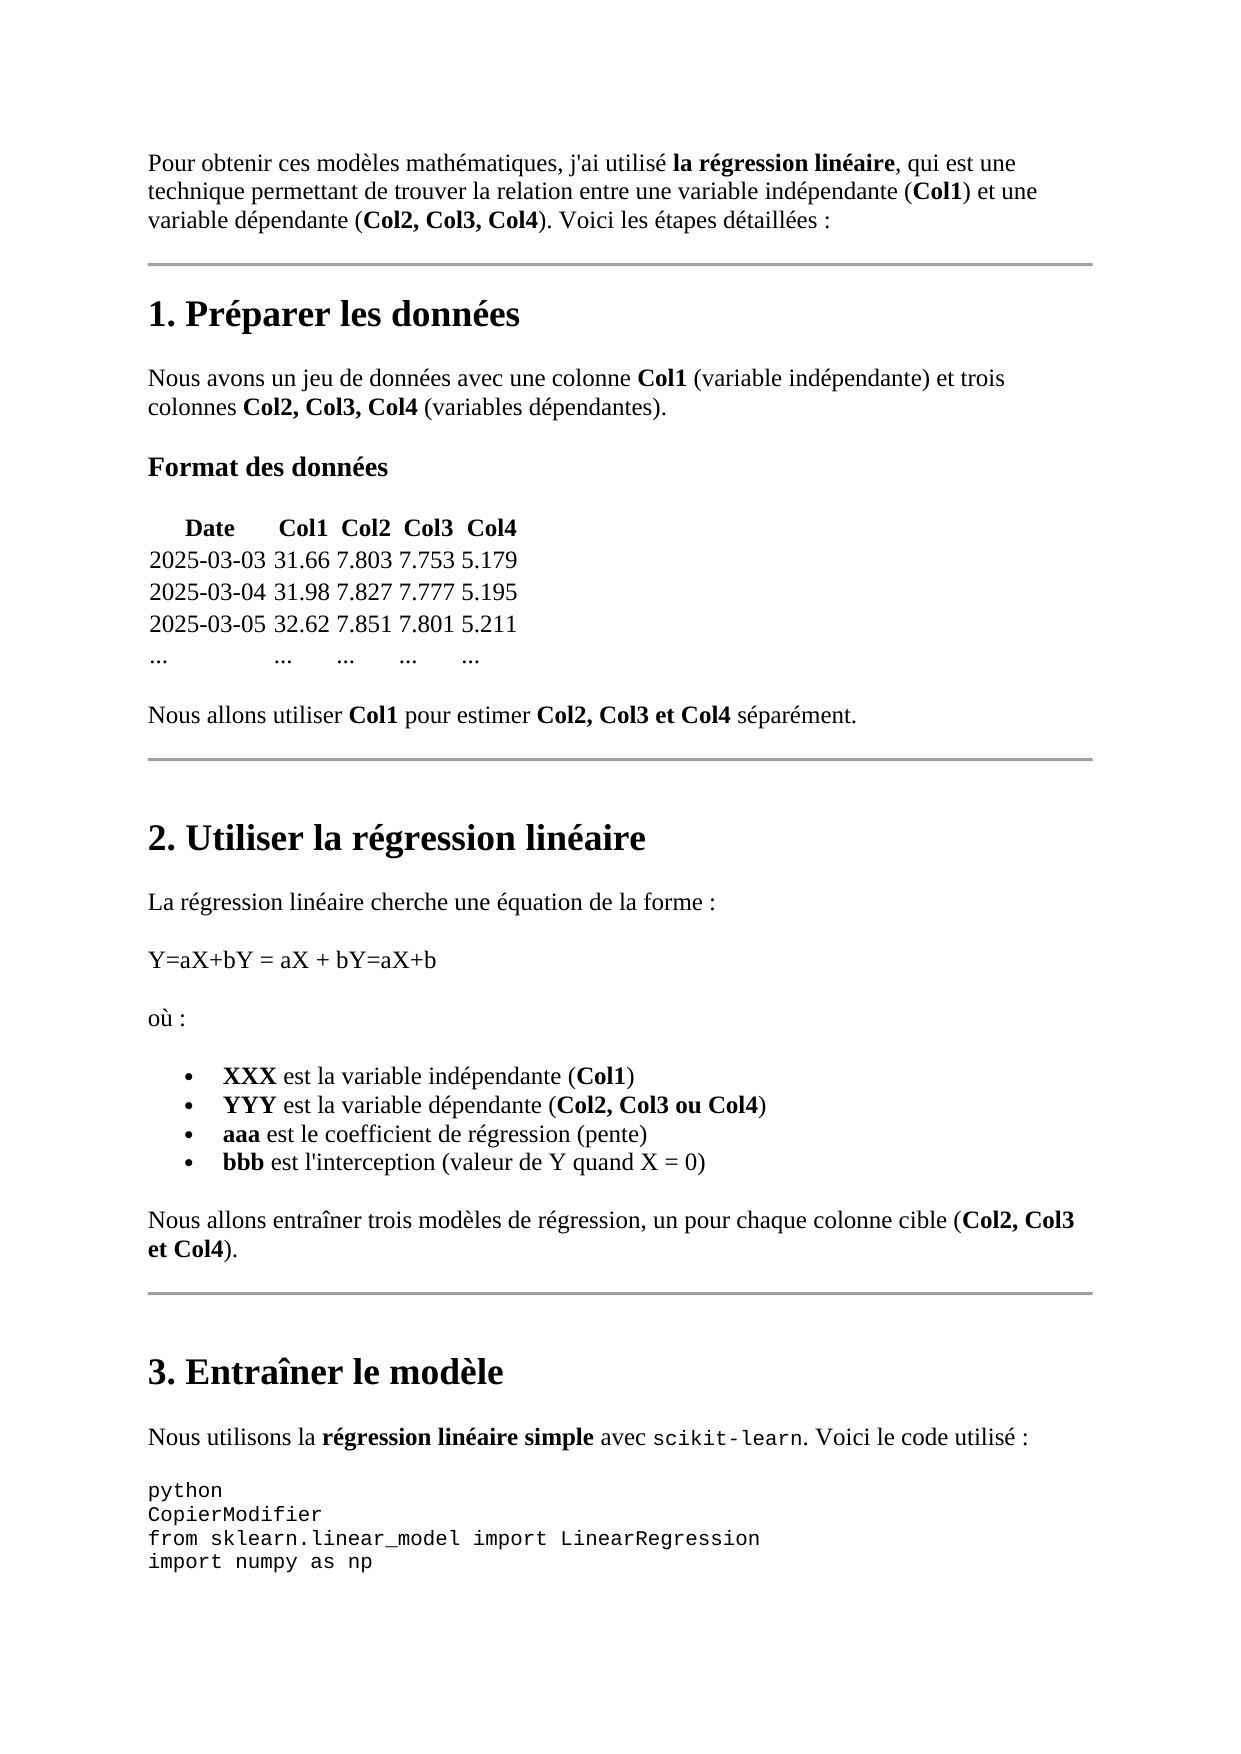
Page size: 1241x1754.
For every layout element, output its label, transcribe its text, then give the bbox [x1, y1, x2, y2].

text 1. Préparer les données [148, 291, 1093, 334]
text Y=aX+bY = aX + bY=aX+b [148, 945, 1093, 974]
text from sklearn.linear_model import LinearRegression [148, 1528, 1093, 1551]
table_header Col1 [272, 512, 334, 543]
table_cell 5.211 [460, 607, 524, 639]
table_header Col3 [397, 512, 459, 543]
text 3. Entraîner le modèle [148, 1349, 1093, 1392]
table_cell 7.851 [335, 607, 397, 639]
table_cell 7.827 [335, 575, 397, 607]
table_cell 7.801 [397, 607, 459, 639]
text Nous utilisons la régression linéaire simple avec scikit-learn. Voici le code utilisé : [148, 1422, 1093, 1451]
table_header Date [148, 512, 272, 543]
text import numpy as np [148, 1551, 1093, 1575]
text python [148, 1480, 1093, 1504]
table_cell 32.62 [272, 607, 334, 639]
table_header Col2 [335, 512, 397, 543]
table_cell 2025-03-04 [148, 575, 272, 607]
table_cell ... [397, 639, 459, 671]
table_cell 31.66 [272, 544, 334, 575]
text Nous allons utiliser Col1 pour estimer Col2, Col3 et Col4 séparément. [148, 700, 1093, 729]
table_cell 31.98 [272, 575, 334, 607]
list YYY est la variable dépendante (Col2, Col3 ou Col4) [185, 1090, 1093, 1119]
table_header Col4 [460, 512, 524, 543]
text où : [148, 1003, 1093, 1032]
text 2. Utiliser la régression linéaire [148, 815, 1093, 858]
list aaa est le coefficient de régression (pente) [185, 1119, 1093, 1147]
table_cell ... [148, 639, 272, 671]
text Format des données [148, 450, 1093, 482]
table_cell 5.195 [460, 575, 524, 607]
table_cell ... [335, 639, 397, 671]
text CopierModifier [148, 1504, 1093, 1528]
list bbb est l'interception (valeur de Y quand X = 0) [185, 1147, 1093, 1176]
text Pour obtenir ces modèles mathématiques, j'ai utilisé la régression linéaire, qui est une technique permettant de trouver la relation entre une variable indépendante (Col1) et une variable dépendante (Col2, Col3, Col4). Voici les étapes détaillées : [148, 148, 1093, 234]
list XXX est la variable indépendante (Col1) [185, 1061, 1093, 1090]
table_cell ... [460, 639, 524, 671]
table_cell 2025-03-03 [148, 544, 272, 575]
table_cell 7.803 [335, 544, 397, 575]
table_cell 7.777 [397, 575, 459, 607]
table_cell 5.179 [460, 544, 524, 575]
table_cell 7.753 [397, 544, 459, 575]
text La régression linéaire cherche une équation de la forme : [148, 887, 1093, 916]
text Nous avons un jeu de données avec une colonne Col1 (variable indépendante) et trois colonnes Col2, Col3, Col4 (variables dépendantes). [148, 363, 1093, 421]
table_cell 2025-03-05 [148, 607, 272, 639]
table_cell ... [272, 639, 334, 671]
text Nous allons entraîner trois modèles de régression, un pour chaque colonne cible (Col2, Col3 et Col4). [148, 1205, 1093, 1263]
